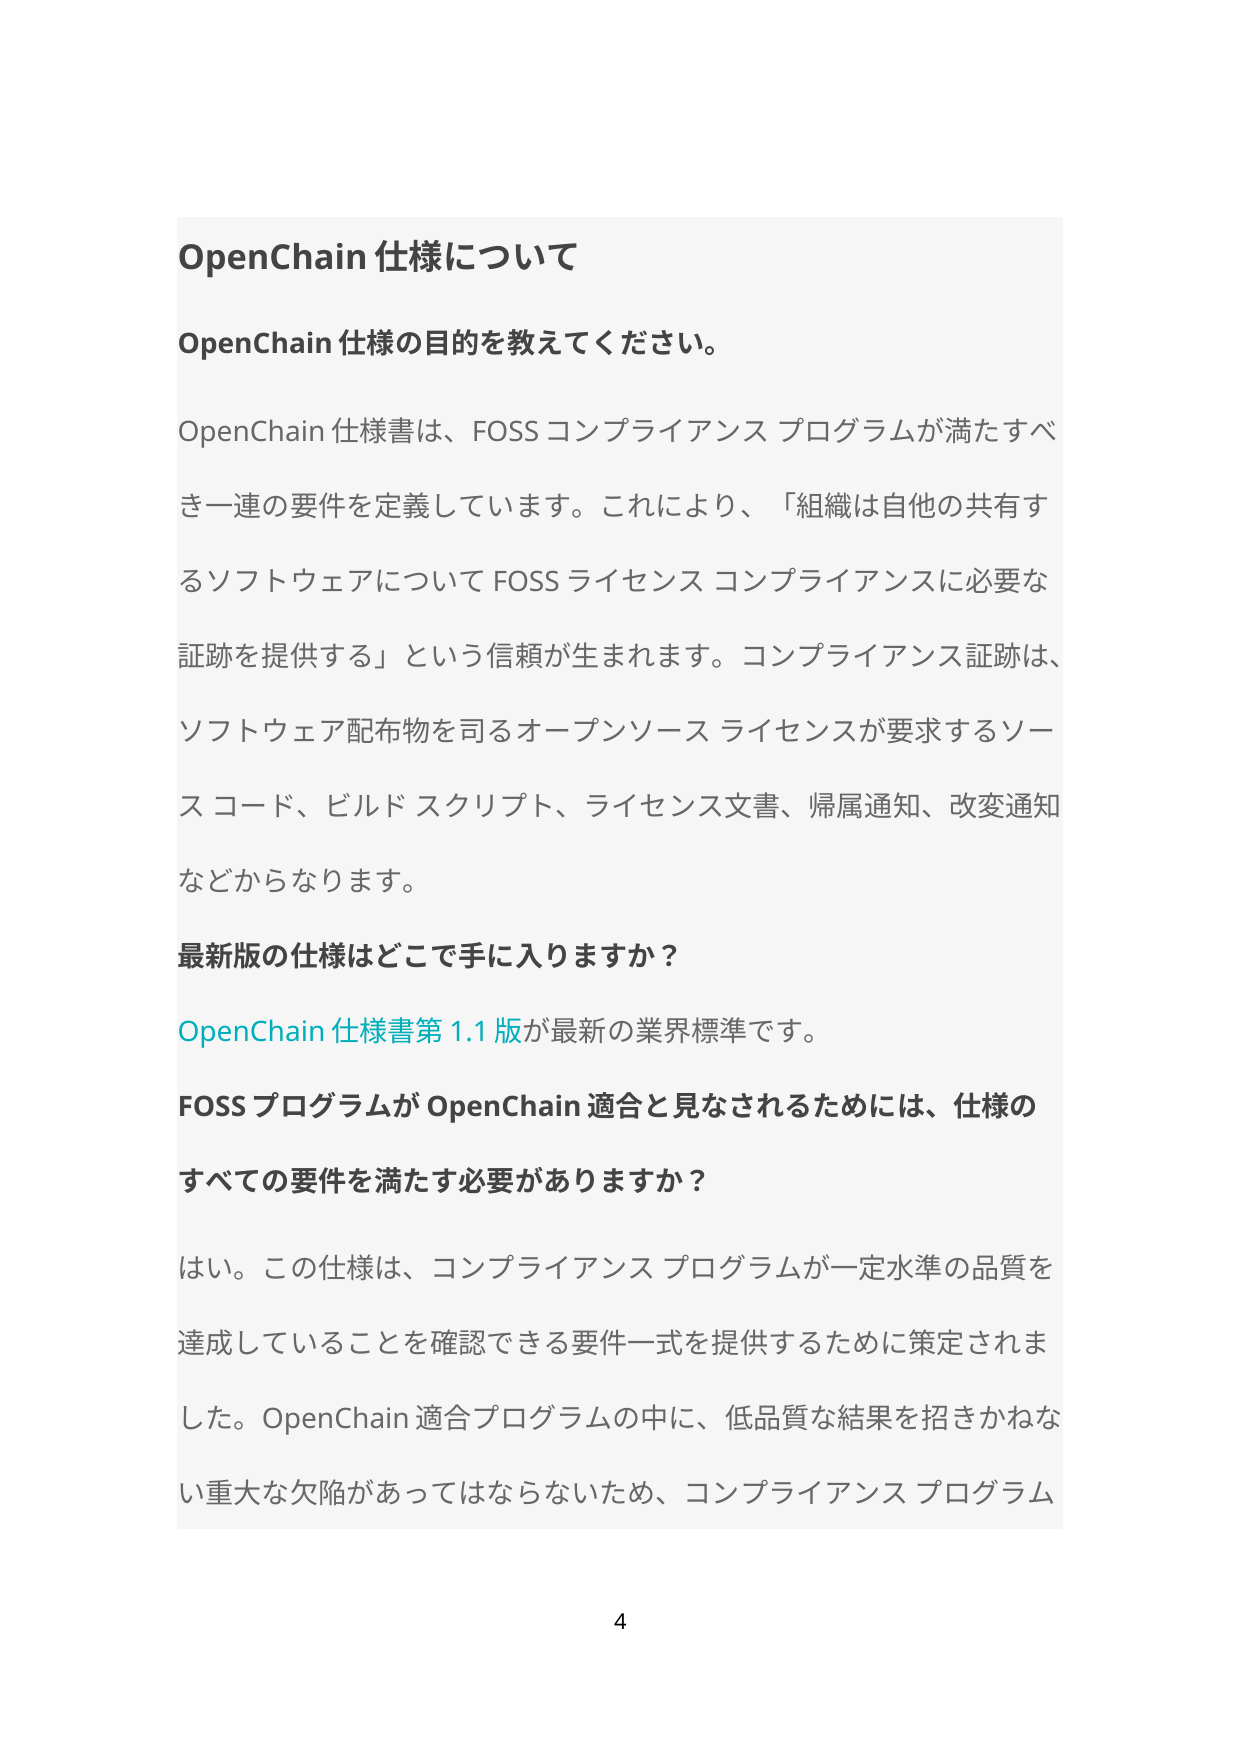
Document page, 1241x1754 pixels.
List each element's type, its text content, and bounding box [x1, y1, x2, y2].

text OpenChain仕様について [177, 217, 1063, 292]
text OpenChain仕様書は、FOSSコンプライアンス プログラムが満たすべき一連の要件を定義しています。これにより、「組織は自他の共有するソフトウェアについてFOSSライセンス コンプライアンスに必要な証跡を提供する」という信頼が生まれます。コンプライアンス証跡は、ソフトウェア配布物を司るオープンソース ライセンスが要求するソース コード、ビルド スクリプト、ライセンス文書、帰属通知、改変通知などからなります。 [177, 392, 1063, 917]
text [177, 1229, 1063, 1529]
text OpenChain仕様の目的を教えてください。 [177, 304, 1063, 379]
text 最新版の仕様はどこで手に入りますか？ [177, 917, 1063, 992]
text FOSSプログラムがOpenChain適合と見なされるためには、仕様のすべての要件を満たす必要がありますか？ [177, 1067, 1063, 1217]
text OpenChain仕様書第1.1版が最新の業界標準です。 [177, 992, 1063, 1067]
